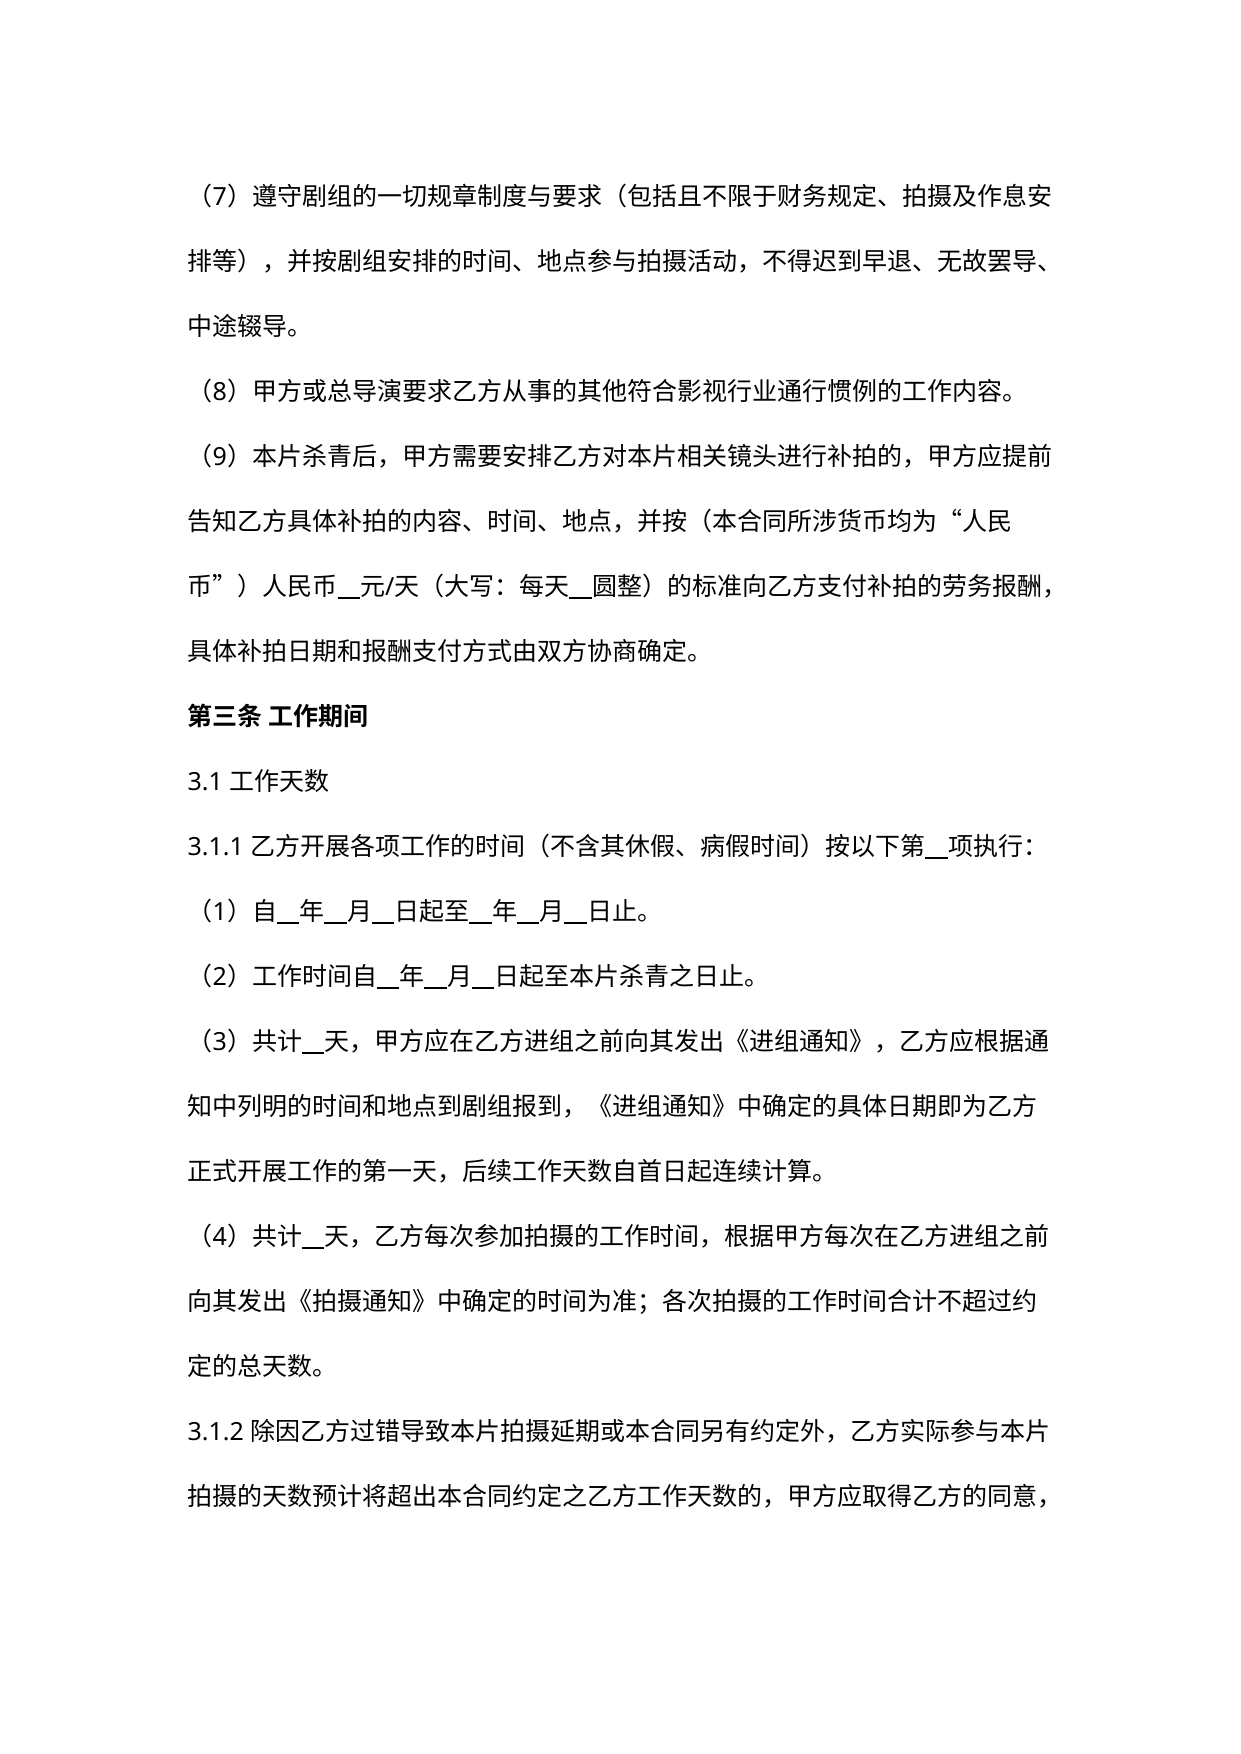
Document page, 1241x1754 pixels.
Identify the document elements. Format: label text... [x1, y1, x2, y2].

text （2）工作时间自 年 月 日起至本片杀青之日止。 [187, 942, 1053, 1007]
text （7）遵守剧组的一切规章制度与要求（包括且不限于财务规定、拍摄及作息安排等），并按剧组安排的时间、地点参与拍摄活动，不得迟到早退、无故罢导、中途辍导。 [187, 162, 1053, 357]
text 3.1.1 乙方开展各项工作的时间（不含其休假、病假时间）按以下第 项执行： [187, 812, 1053, 877]
text （1）自 年 月 日起至 年 月 日止。 [187, 877, 1053, 942]
text （8）甲方或总导演要求乙方从事的其他符合影视行业通行惯例的工作内容。 [187, 357, 1053, 422]
text （3）共计 天，甲方应在乙方进组之前向其发出《进组通知》，乙方应根据通知中列明的时间和地点到剧组报到，《进组通知》中确定的具体日期即为乙方正式开展工作的第一天，后续工作天数自首日起连续计算。 [187, 1007, 1053, 1202]
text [187, 1397, 1053, 1527]
subtitle 第三条 工作期间 [187, 682, 1053, 747]
text 3.1 工作天数 [187, 747, 1053, 812]
text （9）本片杀青后，甲方需要安排乙方对本片相关镜头进行补拍的，甲方应提前告知乙方具体补拍的内容、时间、地点，并按（本合同所涉货币均为“人民币”）人民币 元/天（大写：每天 圆整）的标准向乙方支付补拍的劳务报酬，具体补拍日期和报酬支付方式由双方协商确定。 [187, 422, 1053, 682]
text （4）共计 天，乙方每次参加拍摄的工作时间，根据甲方每次在乙方进组之前向其发出《拍摄通知》中确定的时间为准；各次拍摄的工作时间合计不超过约定的总天数。 [187, 1202, 1053, 1397]
